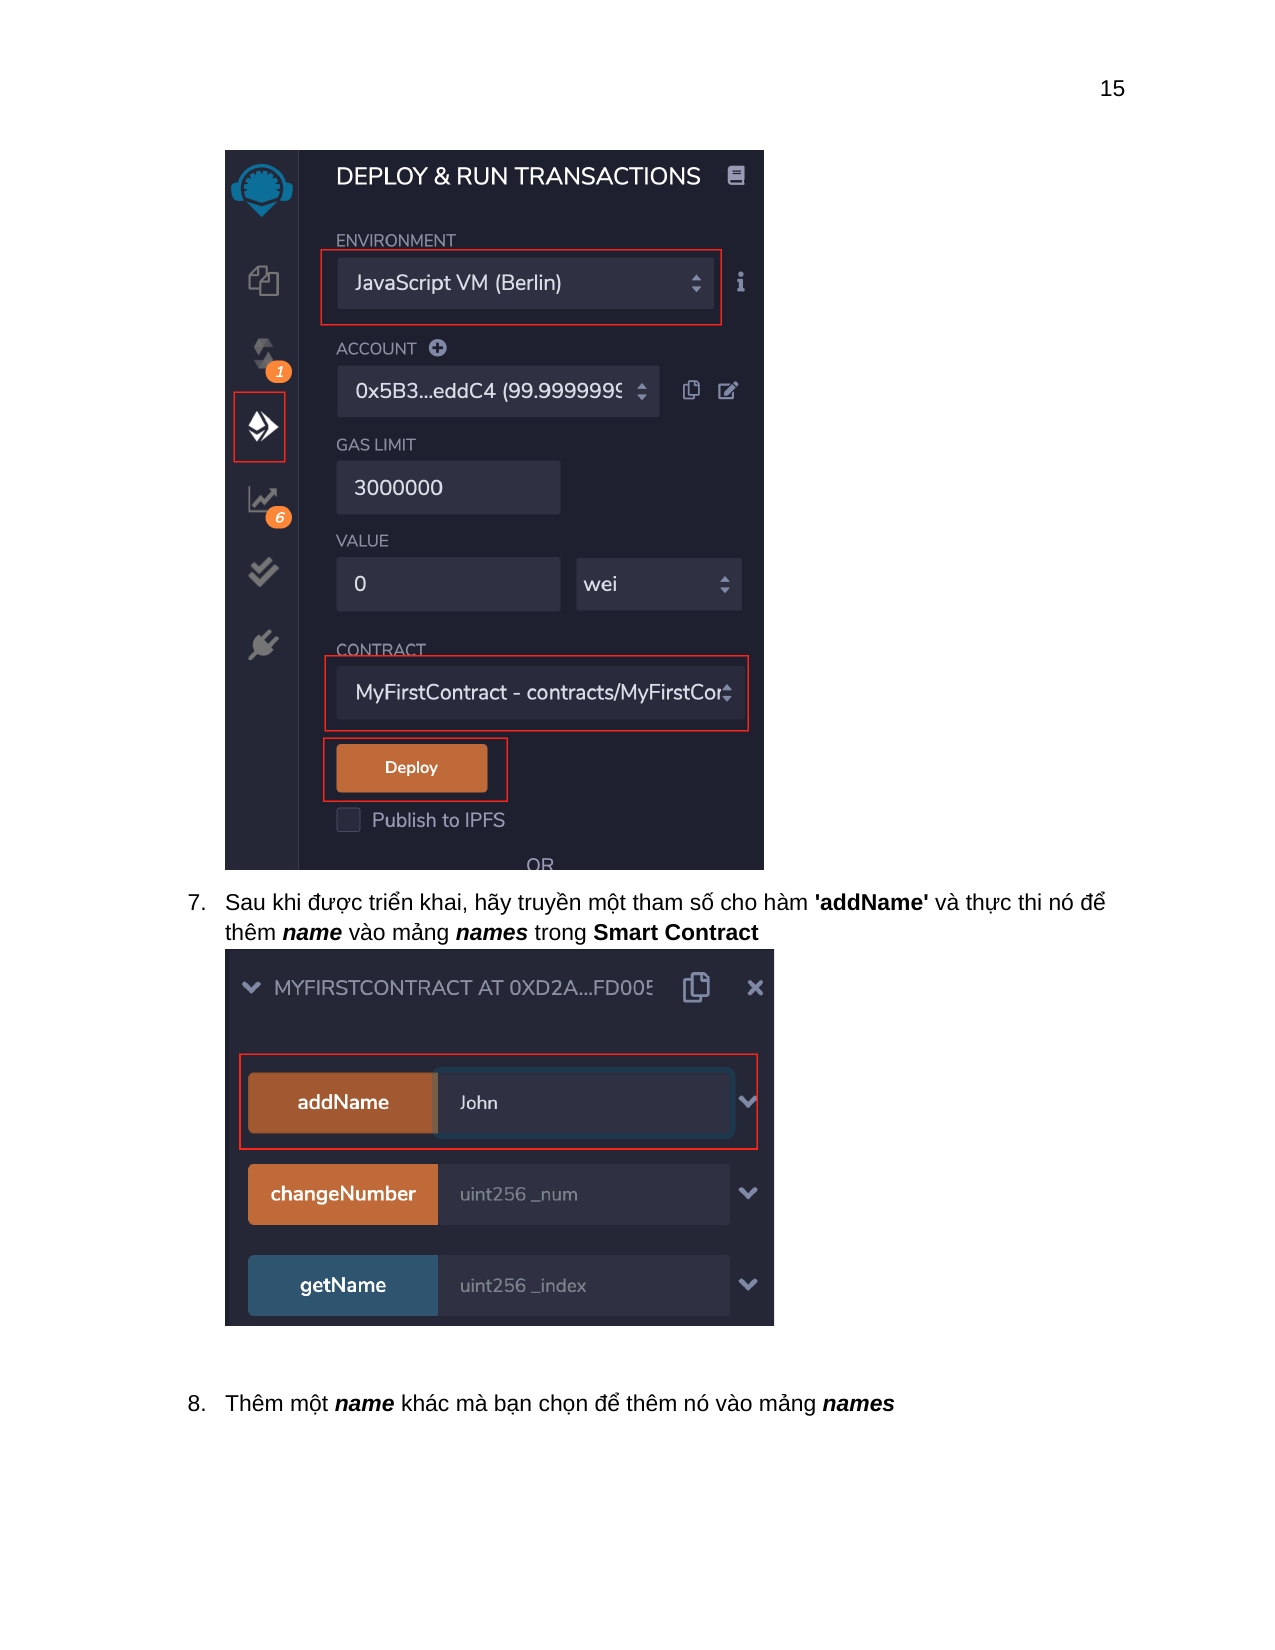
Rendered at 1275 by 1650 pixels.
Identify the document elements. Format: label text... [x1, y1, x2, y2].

list Thêm một name khác mà bạn chọn để thêm nó vào mảng names [187, 1390, 1125, 1416]
list Sau khi được triển khai, hãy truyền một tham số cho hàm 'addName' và thực thi nó để thêm name vào mảng names trong Smart Contract [187, 889, 1125, 946]
picture [225, 150, 764, 870]
picture [225, 949, 775, 1326]
